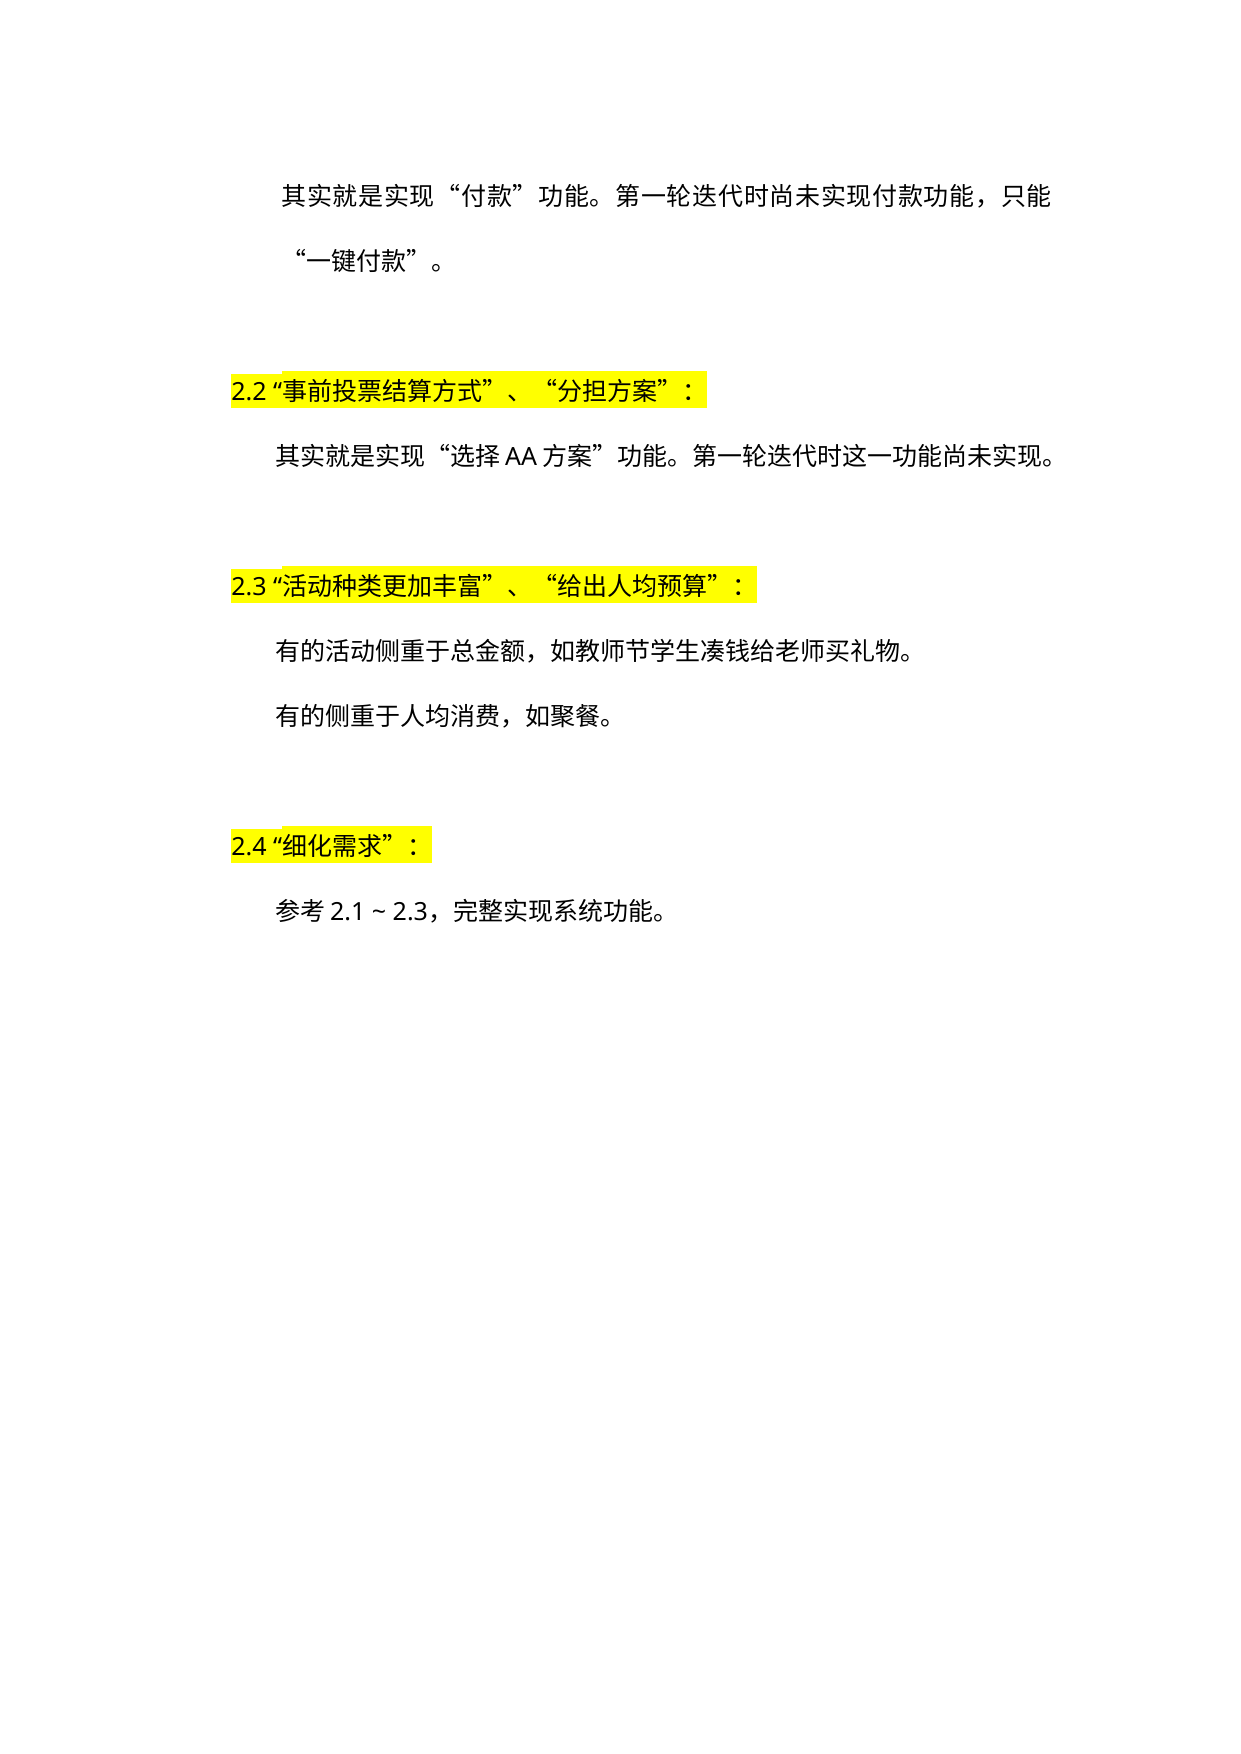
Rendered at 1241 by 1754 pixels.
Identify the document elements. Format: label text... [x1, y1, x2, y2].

text 参考2.1 ~ 2.3，完整实现系统功能。 [231, 877, 1053, 942]
text 有的侧重于人均消费，如聚餐。 [231, 682, 1053, 747]
text 2.3 “活动种类更加丰富”、“给出人均预算”： [187, 552, 1053, 617]
text 2.2 “事前投票结算方式”、“分担方案”： [187, 357, 1053, 422]
text 2.4 “细化需求”： [187, 812, 1053, 877]
text 其实就是实现“选择AA方案”功能。第一轮迭代时这一功能尚未实现。 [187, 422, 1053, 487]
text 其实就是实现“付款”功能。第一轮迭代时尚未实现付款功能，只能“一键付款”。 [231, 162, 1053, 292]
text 有的活动侧重于总金额，如教师节学生凑钱给老师买礼物。 [187, 617, 1053, 682]
